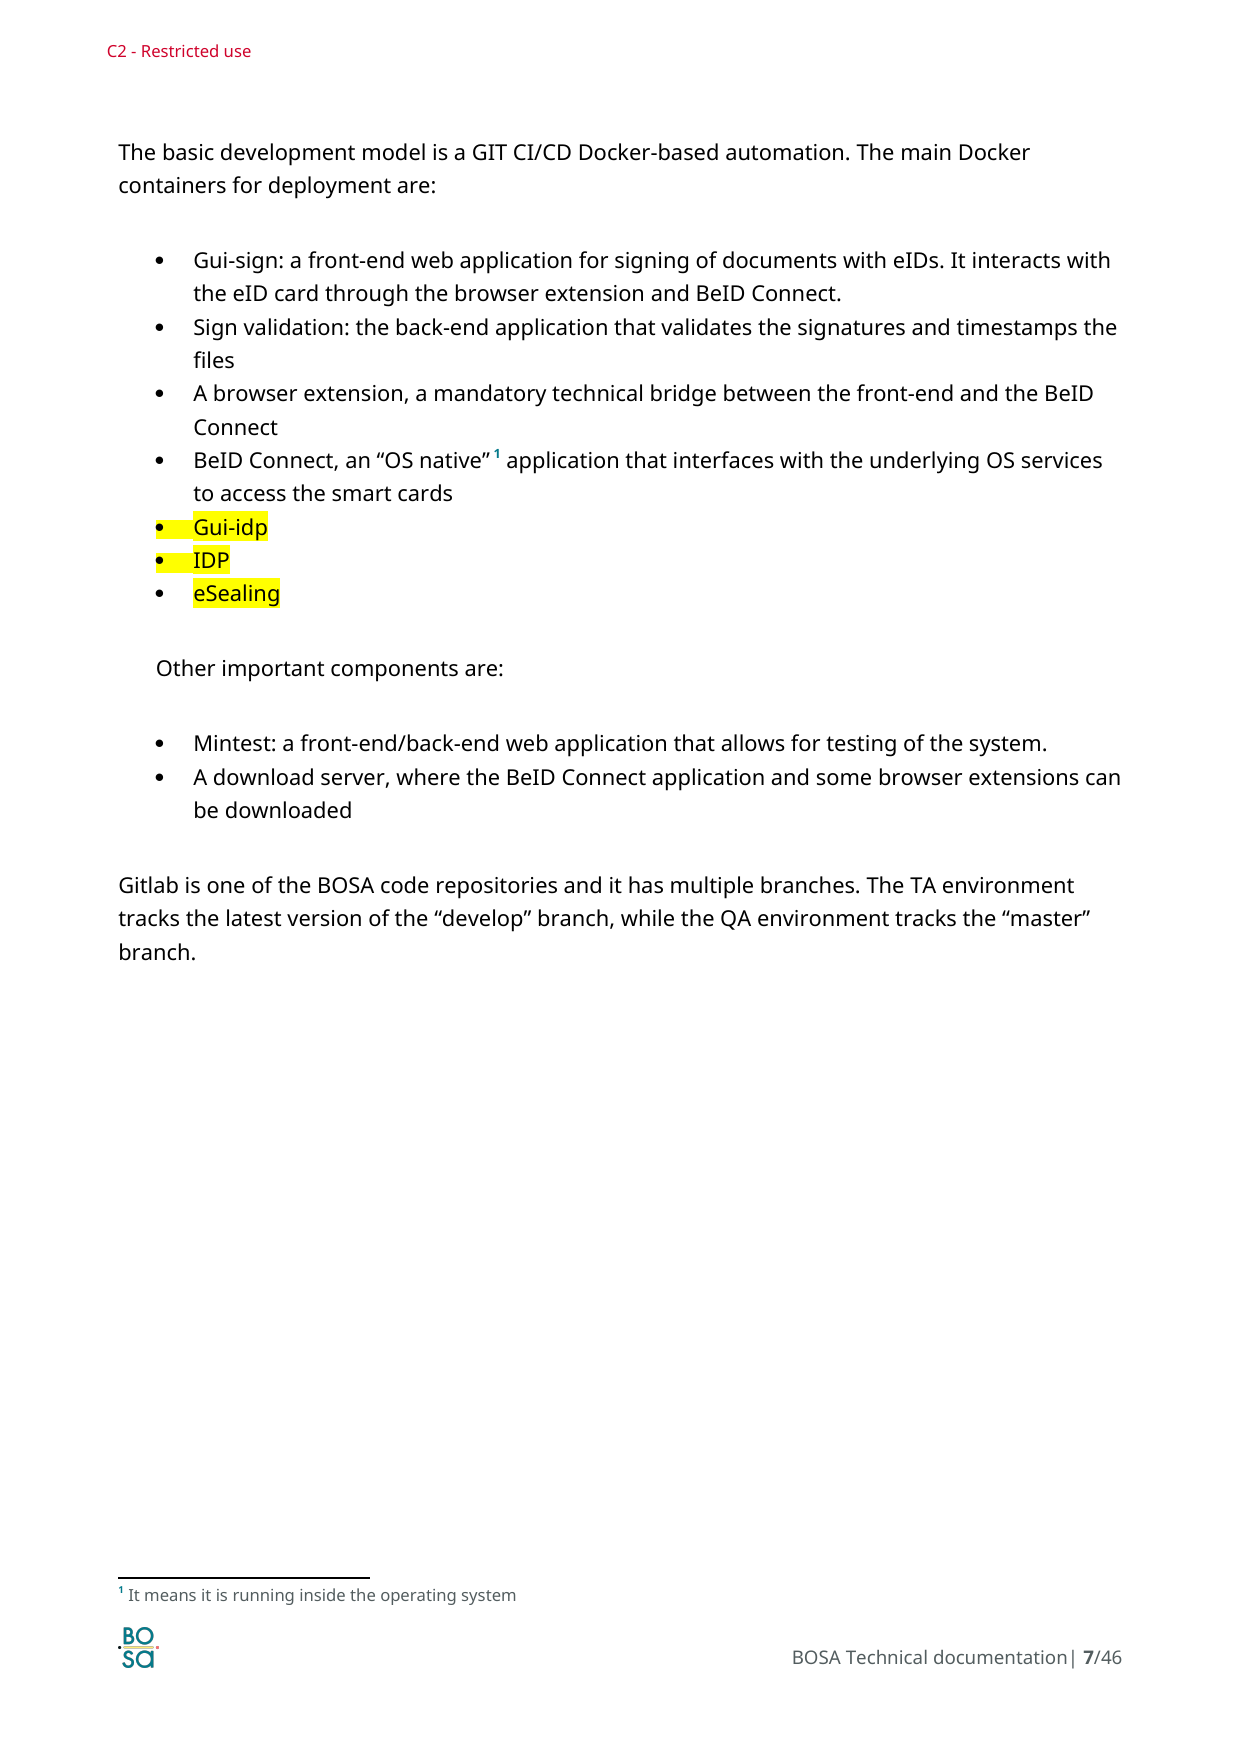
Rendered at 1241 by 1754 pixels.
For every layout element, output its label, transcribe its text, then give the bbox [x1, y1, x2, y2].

list A browser extension, a mandatory technical bridge between the front-end and the BeID Connect [156, 375, 1122, 442]
list BeID Connect, an “OS native” application that interfaces with the underlying OS services to access the smart cards [156, 442, 1122, 508]
picture [118, 1627, 159, 1668]
text Gitlab is one of the BOSA code repositories and it has multiple branches. The TA environment tracks the latest version of the “develop” branch, while the QA environment tracks the “master” branch. [118, 867, 1122, 967]
list Mintest: a front-end/back-end web application that allows for testing of the system. [156, 725, 1122, 758]
list IDP [156, 542, 1122, 575]
list eSealing [156, 575, 1122, 608]
list A download server, where the BeID Connect application and some browser extensions can be downloaded [156, 758, 1122, 825]
list Gui-sign: a front-end web application for signing of documents with eIDs. It interacts with the eID card through the browser extension and BeID Connect. [156, 242, 1122, 308]
list Gui-idp [156, 508, 1122, 542]
text Other important components are: [156, 650, 1122, 683]
list Sign validation: the back-end application that validates the signatures and timestamps the files [156, 308, 1122, 375]
text The basic development model is a GIT CI/CD Docker-based automation. The main Docker containers for deployment are: [118, 133, 1122, 200]
